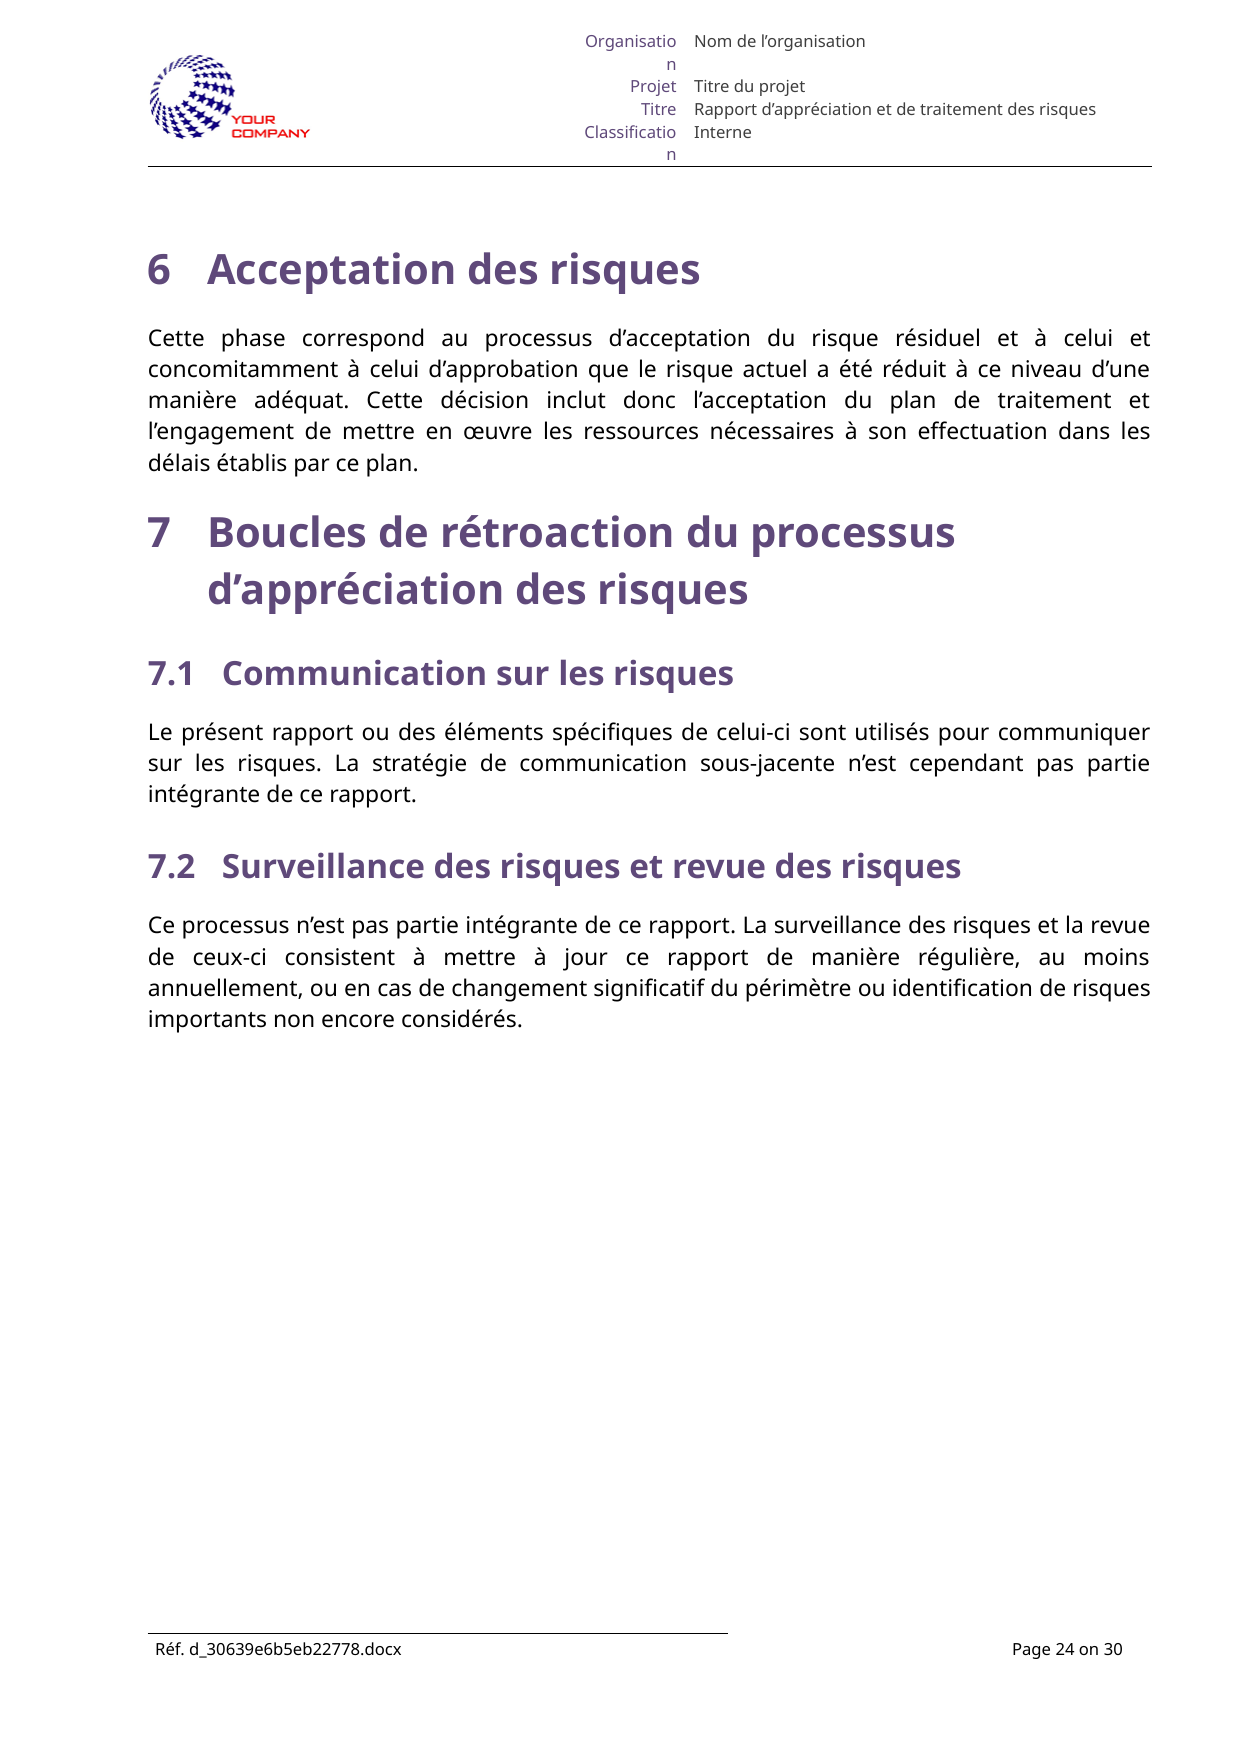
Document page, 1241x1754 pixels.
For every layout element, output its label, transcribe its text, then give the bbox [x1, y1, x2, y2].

text Le présent rapport ou des éléments spécifiques de celui-ci sont utilisés pour communiquer sur les risques. La stratégie de communication sous-jacente n’est cependant pas partie intégrante de ce rapport. [148, 716, 1152, 809]
subtitle Boucles de rétroaction du processus d’appréciation des risques [148, 503, 1152, 616]
text Ce processus n’est pas partie intégrante de ce rapport. La surveillance des risques et la revue de ceux-ci consistent à mettre à jour ce rapport de manière régulière, au moins annuellement, ou en cas de changement significatif du périmètre ou identification de risques importants non encore considérés. [148, 909, 1152, 1034]
text Cette phase correspond au processus d’acceptation du risque résiduel et à celui et concomitamment à celui d’approbation que le risque actuel a été réduit à ce niveau d’une manière adéquat. Cette décision inclut donc l’acceptation du plan de traitement et l’engagement de mettre en œuvre les ressources nécessaires à son effectuation dans les délais établis par ce plan. [148, 321, 1152, 478]
picture [147, 53, 312, 142]
subtitle Acceptation des risques [148, 240, 1152, 296]
subtitle Communication sur les risques [148, 649, 1152, 695]
subtitle Surveillance des risques et revue des risques [148, 843, 1152, 888]
